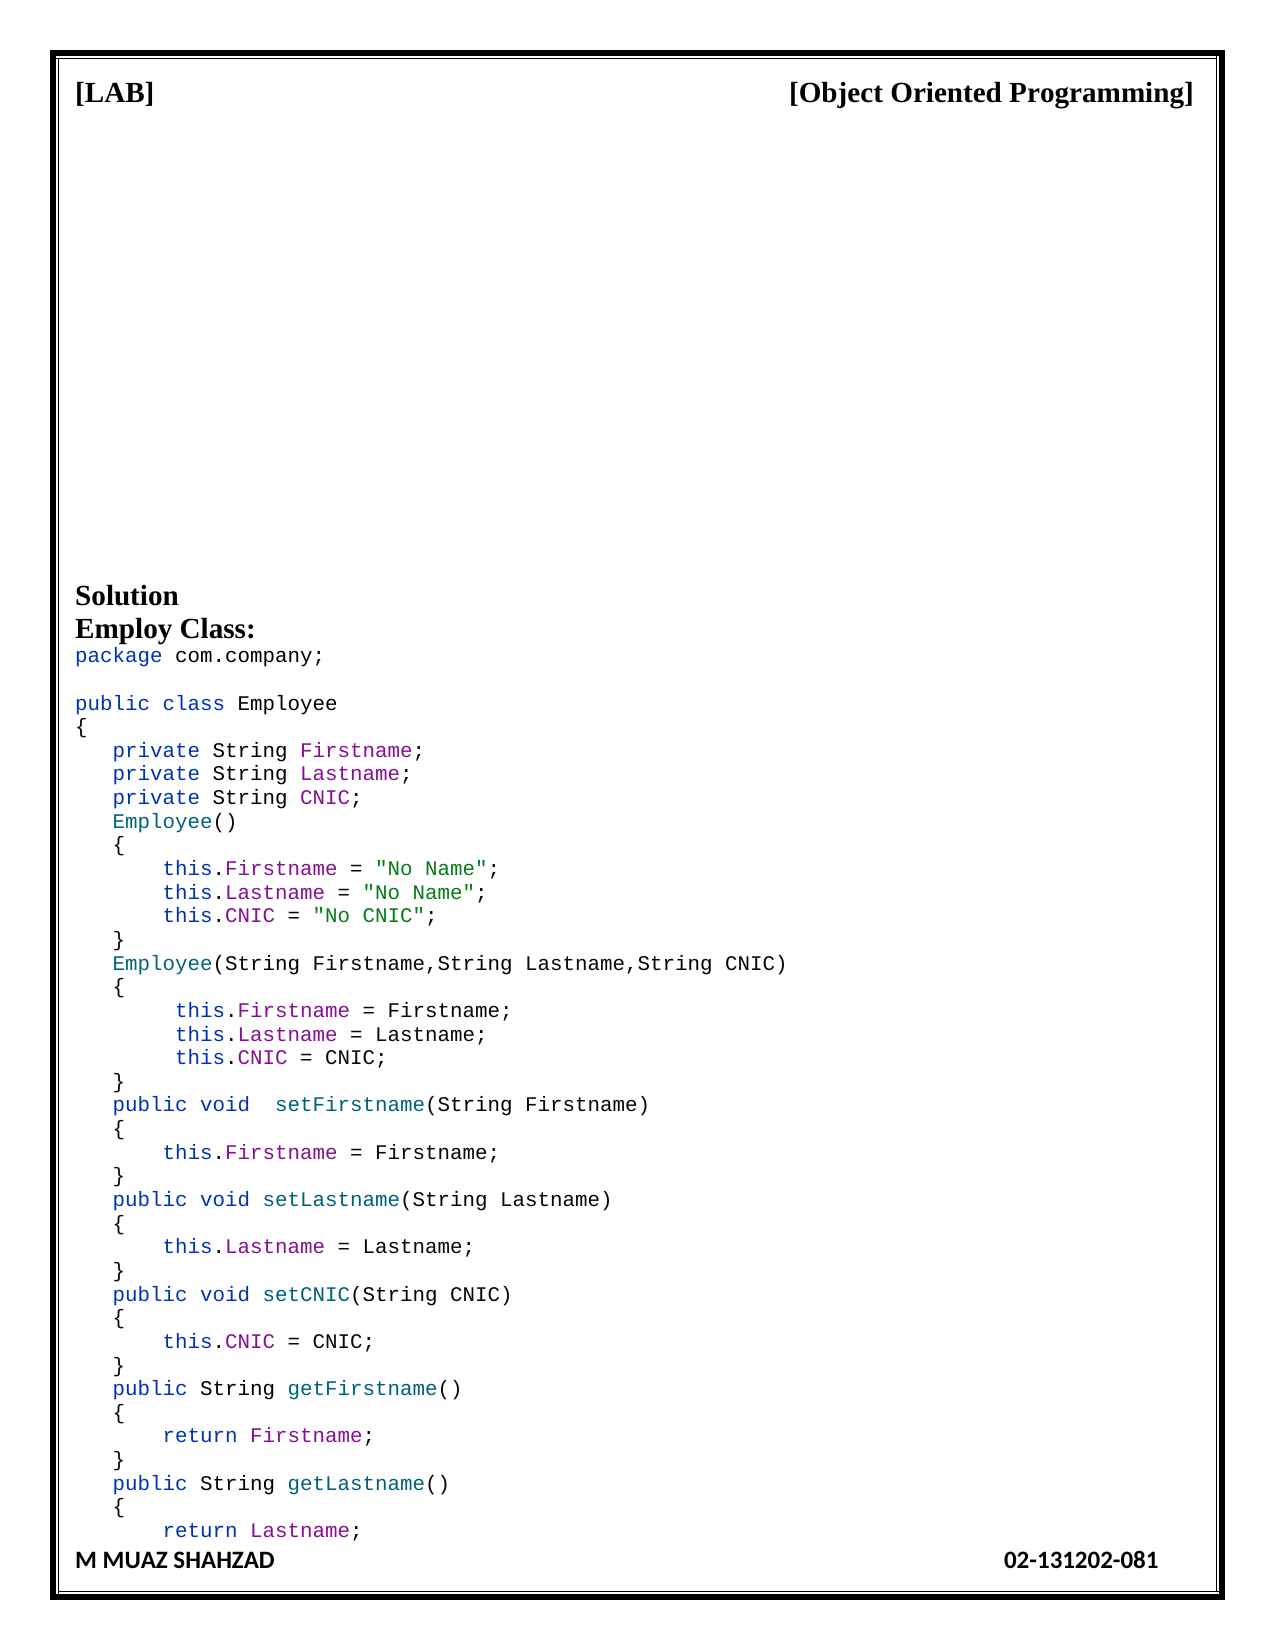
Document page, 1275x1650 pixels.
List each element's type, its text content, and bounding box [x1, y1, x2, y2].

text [75, 645, 1200, 1544]
text Solution Employ Class: [75, 544, 1200, 645]
